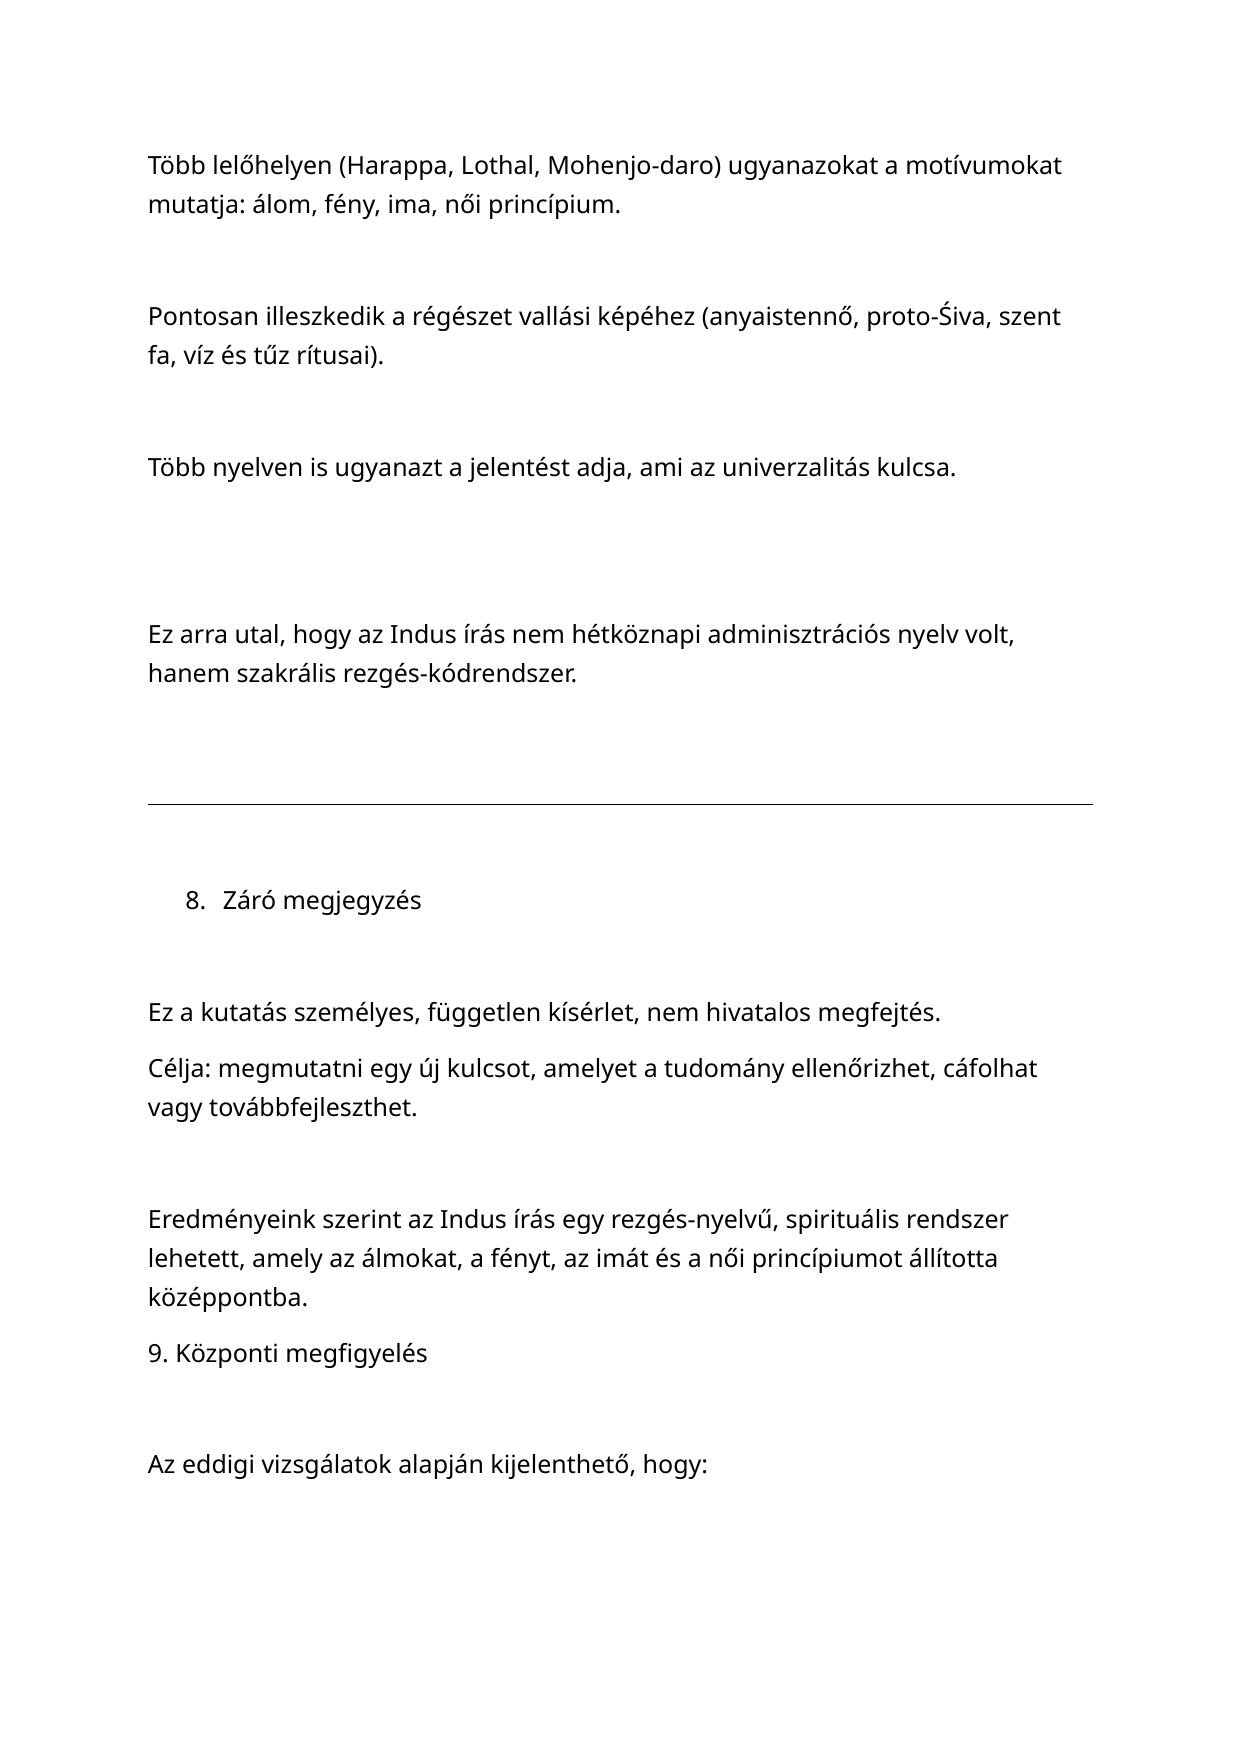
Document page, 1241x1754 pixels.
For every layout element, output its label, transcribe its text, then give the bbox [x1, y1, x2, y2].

text Célja: megmutatni egy új kulcsot, amelyet a tudomány ellenőrizhet, cáfolhat vagy továbbfejleszthet. [148, 1050, 1093, 1124]
text Több nyelven is ugyanazt a jelentést adja, ami az univerzalitás kulcsa. [148, 449, 1093, 483]
text Több lelőhelyen (Harappa, Lothal, Mohenjo-daro) ugyanazokat a motívumokat mutatja: álom, fény, ima, női princípium. [148, 148, 1093, 221]
text Ez a kutatás személyes, független kísérlet, nem hivatalos megfejtés. [148, 994, 1093, 1029]
list Záró megjegyzés [185, 883, 1093, 917]
text Eredményeink szerint az Indus írás egy rezgés-nyelvű, spirituális rendszer lehetett, amely az álmokat, a fényt, az imát és a női princípiumot állította középpontba. [148, 1201, 1093, 1314]
text Ez arra utal, hogy az Indus írás nem hétköznapi adminisztrációs nyelv volt, hanem szakrális rezgés-kódrendszer. [148, 617, 1093, 690]
text 9. Központi megfigyelés [148, 1335, 1093, 1369]
text Az eddigi vizsgálatok alapján kijelenthető, hogy: [148, 1447, 1093, 1481]
text Pontosan illeszkedik a régészet vallási képéhez (anyaistennő, proto-Śiva, szent fa, víz és tűz rítusai). [148, 298, 1093, 372]
